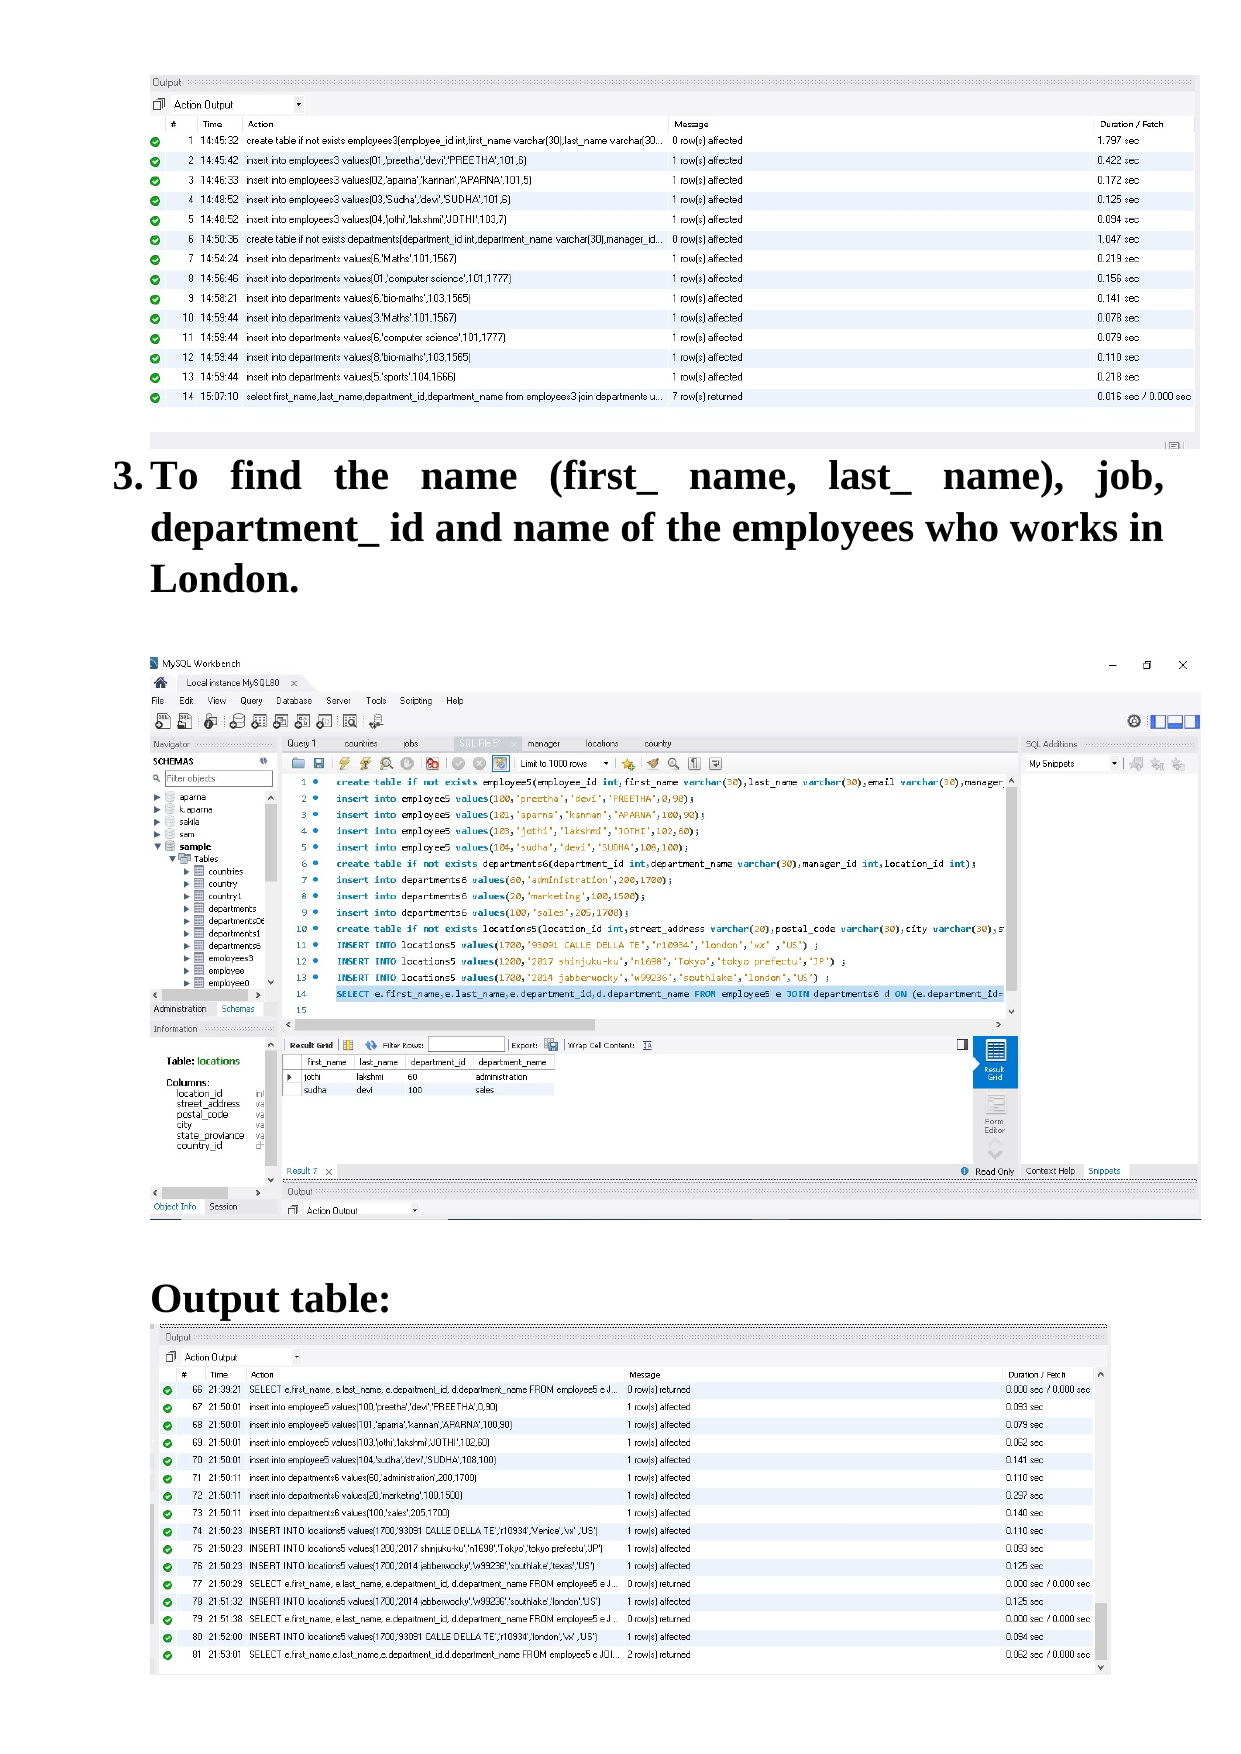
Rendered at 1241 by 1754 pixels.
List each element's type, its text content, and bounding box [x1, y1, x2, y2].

picture [150, 657, 1202, 1220]
picture [150, 75, 1200, 449]
list Output table: [150, 1273, 1165, 1321]
list To find the name (first_ name, last_ name), job, department_ id and name of the employees who works in London. [112, 451, 1165, 602]
picture [150, 1324, 1112, 1675]
